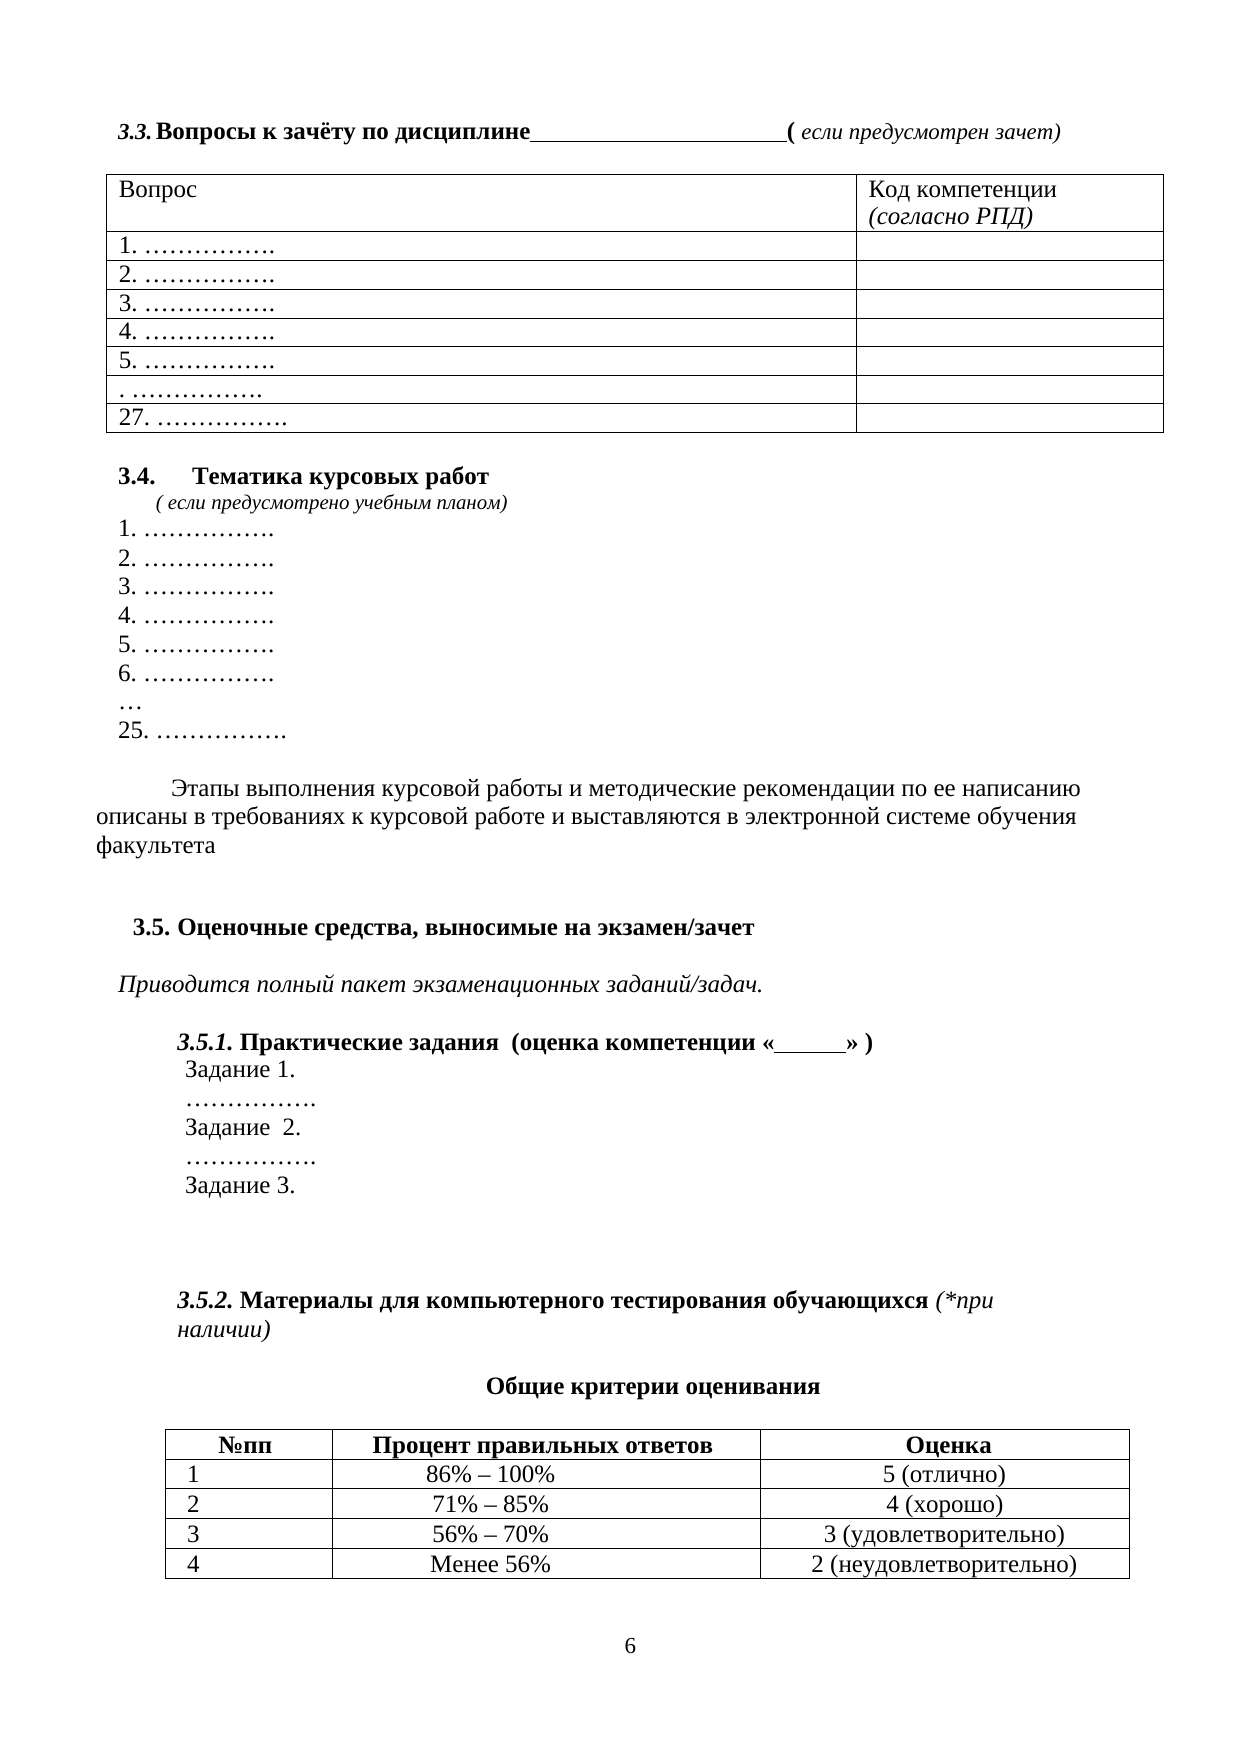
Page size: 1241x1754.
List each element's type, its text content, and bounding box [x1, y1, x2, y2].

list Практические задания (оценка компетенции « » ) [177, 1027, 1025, 1055]
text Задание 3. [185, 1170, 1129, 1199]
list Вопросы к зачёту по дисциплине ( если предусмотрен зачет) [118, 116, 1137, 145]
table_cell 86% – 100% [333, 1460, 760, 1488]
table_cell [857, 290, 1163, 317]
table_cell [857, 319, 1163, 346]
table_header Вопрос [107, 175, 856, 231]
text 6. ……………. [118, 658, 1137, 686]
text ……………. [185, 1083, 1129, 1112]
table_header Процент правильных ответов [333, 1430, 760, 1458]
table_header №пп [166, 1430, 332, 1458]
table_cell 27. ……………. [107, 404, 856, 432]
text Этапы выполнения курсовой работы и методические рекомендации по ее написанию описаны в требованиях к курсовой работе и выставляются в электронной системе обучения факультета [96, 773, 1137, 859]
table_cell [857, 404, 1163, 432]
table_cell [857, 232, 1163, 260]
table_cell Менее 56% [333, 1549, 760, 1578]
table_header Оценка [761, 1430, 1129, 1458]
table_cell 3 (удовлетворительно) [761, 1519, 1129, 1548]
text Задание 1. [185, 1055, 1137, 1083]
table_cell 4. ……………. [107, 319, 856, 346]
text Задание 2. [185, 1112, 1129, 1141]
text … [118, 686, 1137, 715]
table_cell 56% – 70% [333, 1519, 760, 1548]
table_header Код компетенции (согласно РПД) [857, 175, 1163, 231]
text 25. ……………. [118, 715, 1137, 744]
text ( если предусмотрено учебным планом) [156, 490, 1137, 514]
text 5. ……………. [118, 629, 1137, 658]
table_cell 3. ……………. [107, 290, 856, 317]
table_cell 3 [166, 1519, 332, 1548]
table_cell 5. ……………. [107, 347, 856, 375]
text ……………. [185, 1141, 1129, 1170]
text Приводится полный пакет экзаменационных заданий/задач. [118, 969, 1137, 997]
table_cell 4 [166, 1549, 332, 1578]
table_cell 2 (неудовлетворительно) [761, 1549, 1129, 1578]
list Оценочные средства, выносимые на экзамен/зачет [133, 912, 1137, 940]
table_cell 4 (хорошо) [761, 1489, 1129, 1518]
table_cell [857, 261, 1163, 288]
table_cell 2 [166, 1489, 332, 1518]
list Общие критерии оценивания [177, 1371, 1129, 1400]
table_cell 1. ……………. [107, 232, 856, 260]
text 1. ……………. [118, 514, 1137, 543]
table_cell 71% – 85% [333, 1489, 760, 1518]
table_cell . ……………. [107, 376, 856, 403]
text 2. ……………. [118, 543, 1137, 571]
table_cell 1 [166, 1460, 332, 1488]
list Тематика курсовых работ [118, 461, 1137, 490]
table_cell [857, 347, 1163, 375]
table_cell 5 (отлично) [761, 1460, 1129, 1488]
text 3. ……………. [118, 571, 1137, 600]
table_cell 2. ……………. [107, 261, 856, 288]
table_cell [857, 376, 1163, 403]
list Материалы для компьютерного тестирования обучающихся (*при наличии) [177, 1285, 1025, 1342]
text 4. ……………. [118, 600, 1137, 629]
